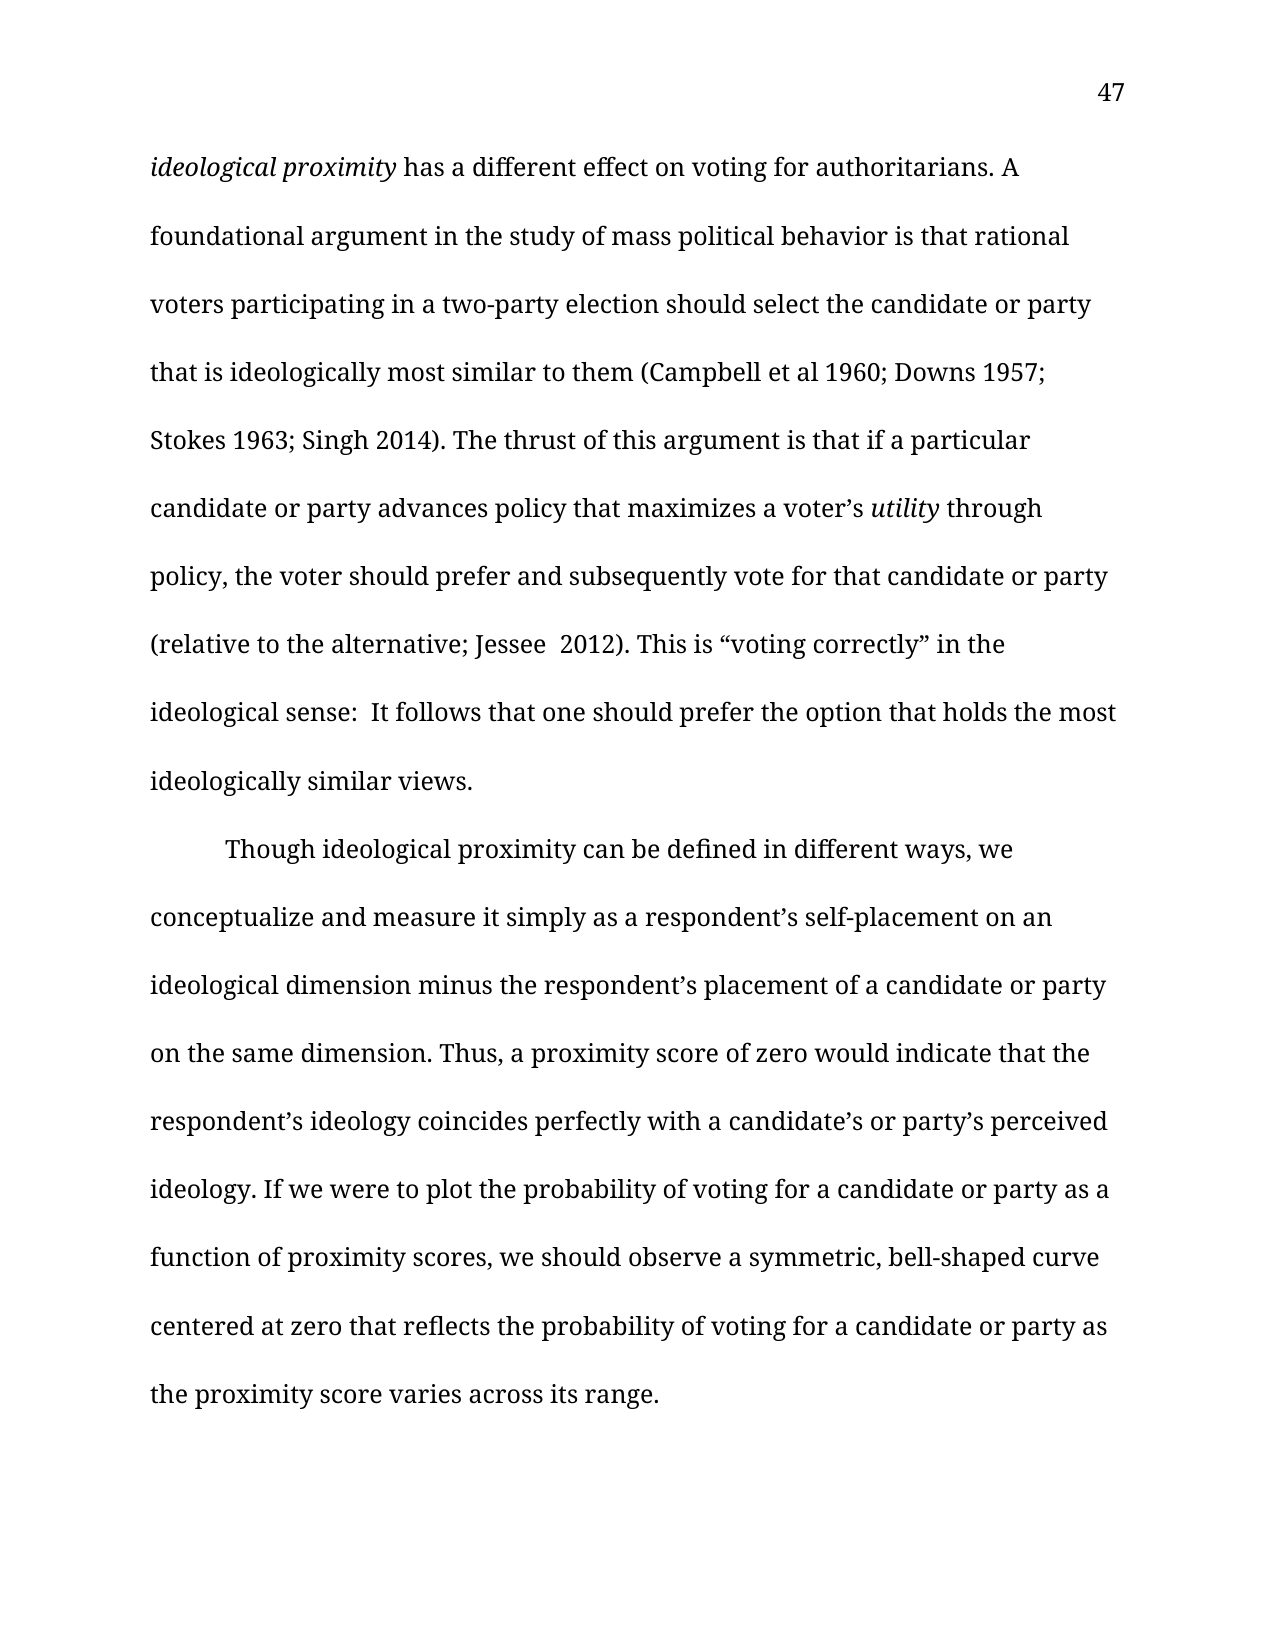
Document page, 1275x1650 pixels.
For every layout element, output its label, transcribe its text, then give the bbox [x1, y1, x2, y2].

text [150, 150, 1125, 797]
text Though ideological proximity can be defined in different ways, we conceptualize and measure it simply as a respondent’s self-placement on an ideological dimension minus the respondent’s placement of a candidate or party on the same dimension. Thus, a proximity score of zero would indicate that the respondent’s ideology coincides perfectly with a candidate’s or party’s perceived ideology. If we were to plot the probability of voting for a candidate or party as a function of proximity scores, we should observe a symmetric, bell-shaped curve centered at zero that reflects the probability of voting for a candidate or party as the proximity score varies across its range. [150, 831, 1125, 1410]
